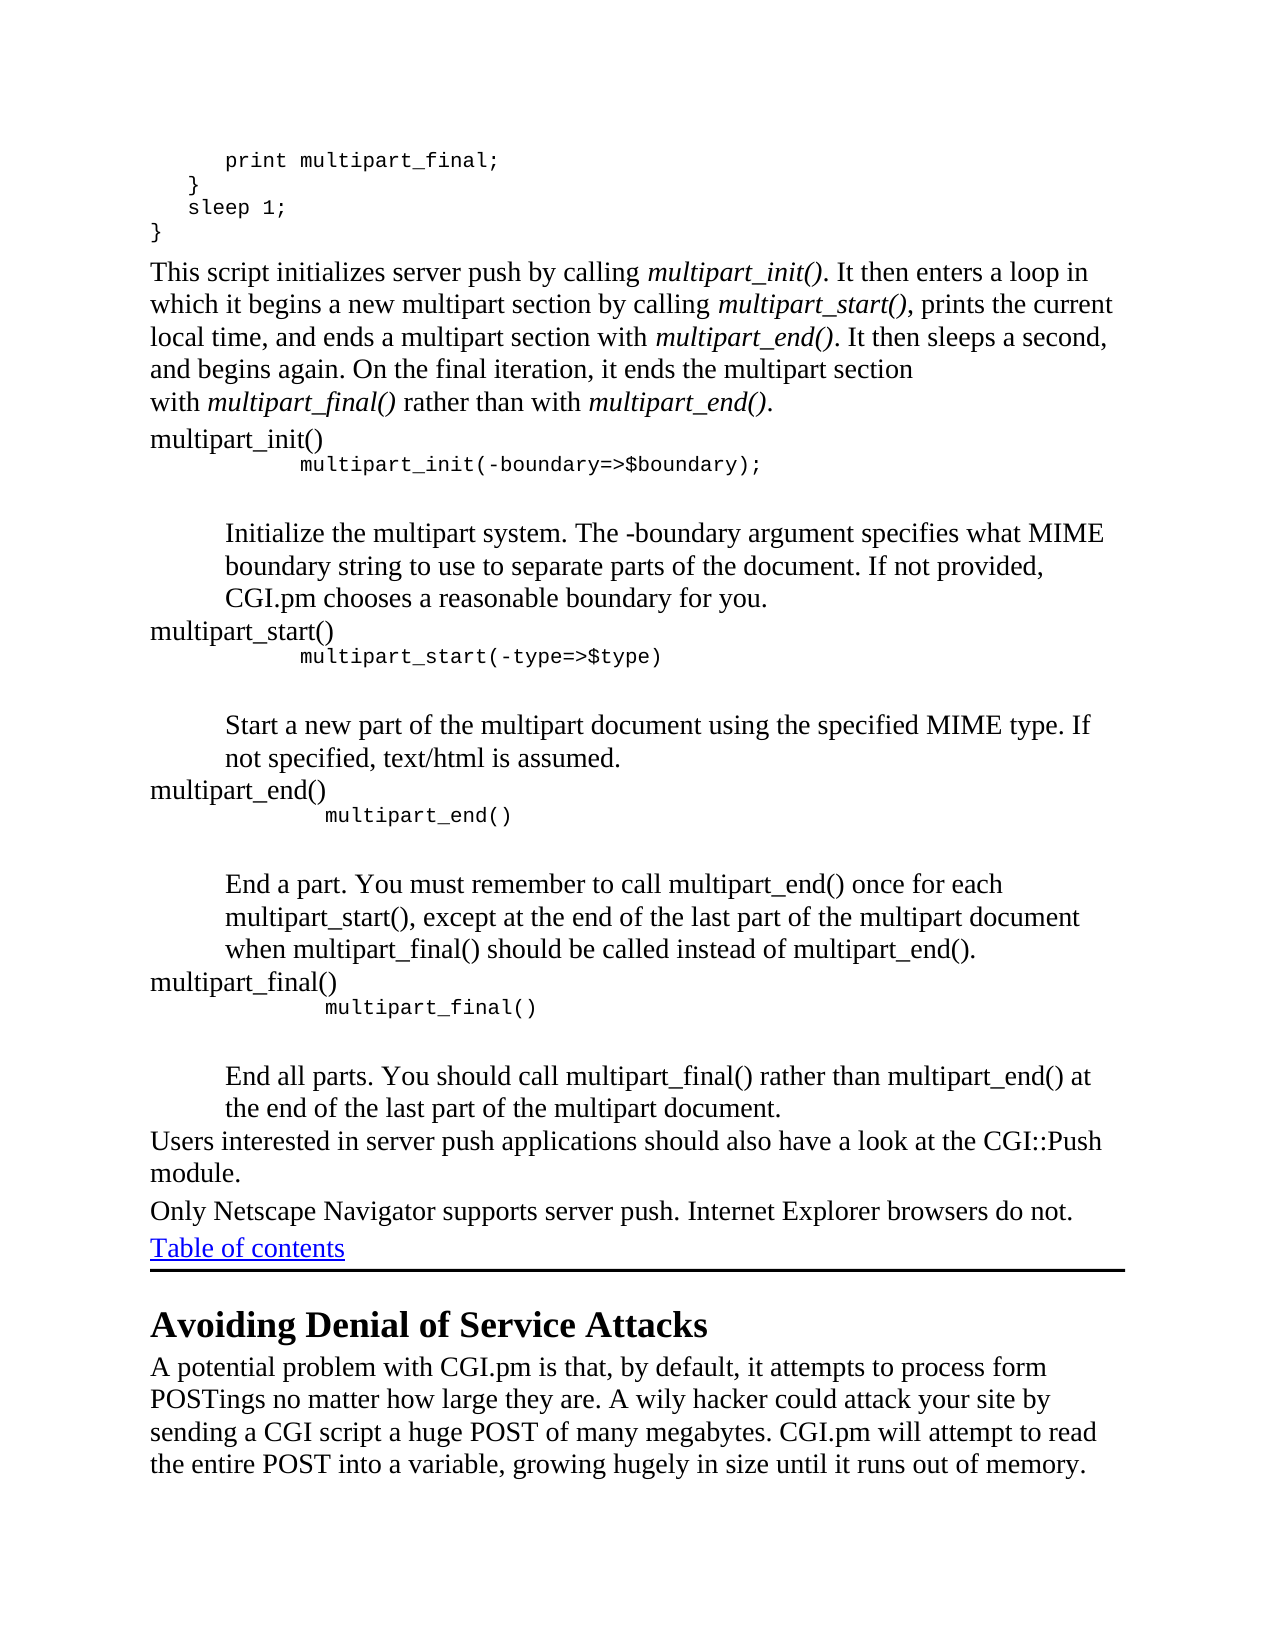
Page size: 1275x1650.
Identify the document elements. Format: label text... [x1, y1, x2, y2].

text End a part. You must remember to call multipart_end() once for each multipart_start(), except at the end of the last part of the multipart document when multipart_final() should be called instead of multipart_end(). [225, 867, 1125, 965]
text print multipart_final; [150, 150, 1125, 174]
text End all parts. You should call multipart_final() rather than multipart_end() at the end of the last part of the multipart document. [225, 1059, 1125, 1124]
text multipart_init(-boundary=>$boundary); [300, 454, 1125, 478]
text This script initializes server push by calling multipart_init(). It then enters a loop in which it begins a new multipart section by calling multipart_start(), prints the current local time, and ends a multipart section with multipart_end(). It then sleeps a second, and begins again. On the final iteration, it ends the multipart section with multipart_final() rather than with multipart_end(). [150, 255, 1125, 417]
text multipart_init() [150, 422, 1125, 454]
text Initialize the multipart system. The -boundary argument specifies what MIME boundary string to use to separate parts of the document. If not provided, CGI.pm chooses a reasonable boundary for you. [225, 517, 1125, 614]
text } [150, 174, 1125, 197]
text multipart_final() [150, 965, 1125, 997]
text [150, 1350, 1125, 1480]
text Users interested in server push applications should also have a look at the CGI::Push module. [241, 1124, 1125, 1189]
text multipart_start() [150, 614, 1125, 646]
text multipart_end() [150, 773, 1125, 805]
text Avoiding Denial of Service Attacks [150, 1302, 1125, 1345]
text multipart_final() [300, 997, 1125, 1021]
text sleep 1; [150, 197, 1125, 221]
text Start a new part of the multipart document using the specified MIME type. If not specified, text/html is assumed. [225, 708, 1125, 773]
text multipart_start(-type=>$type) [300, 646, 1125, 670]
text multipart_end() [300, 805, 1125, 829]
text } [150, 221, 1125, 244]
text Table of contents [150, 1231, 1125, 1264]
text Only Netscape Navigator supports server push. Internet Explorer browsers do not. [150, 1194, 1125, 1226]
